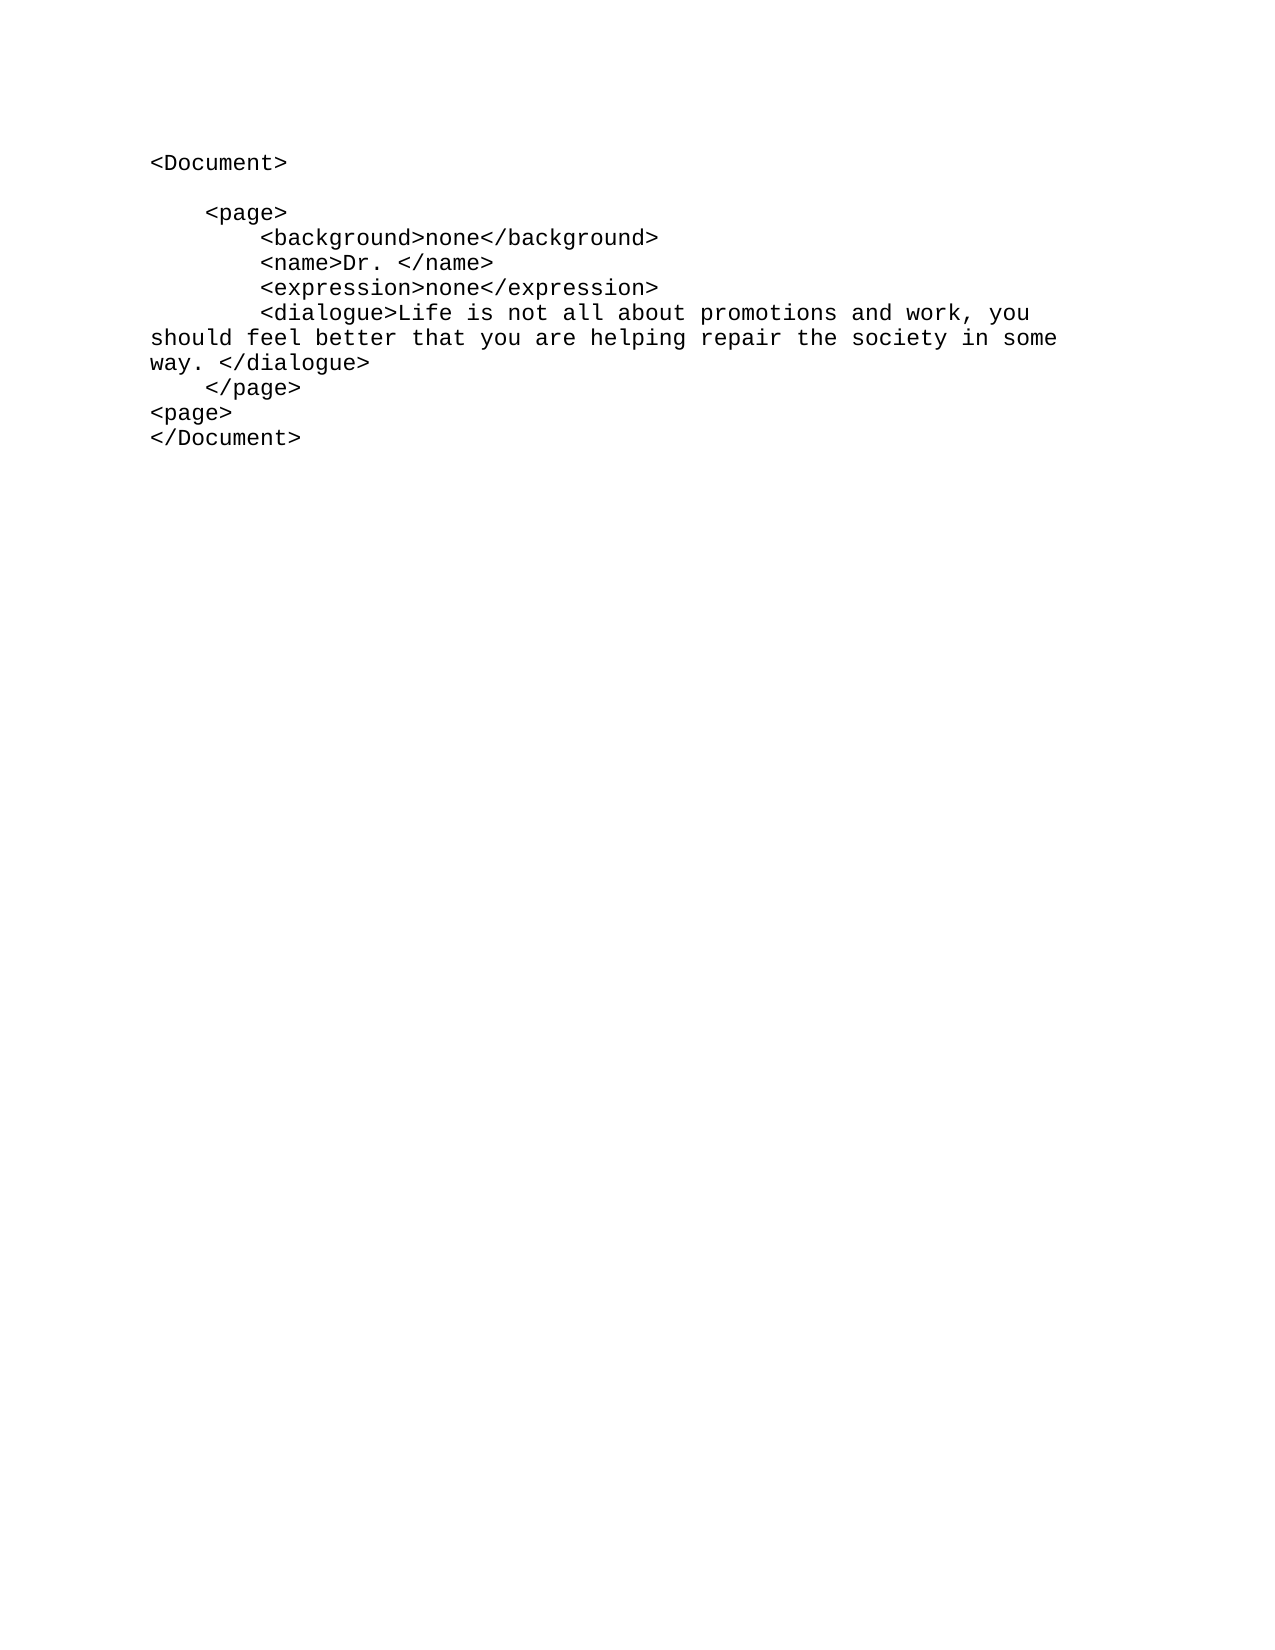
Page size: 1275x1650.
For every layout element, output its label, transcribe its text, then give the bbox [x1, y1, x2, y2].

text <name>Dr. </name> [150, 250, 1125, 275]
text <expression>none</expression> [150, 275, 1125, 300]
text </Document> [150, 425, 1125, 450]
text </page> [150, 375, 1125, 400]
text <page> [150, 200, 1125, 225]
text <dialogue>Life is not all about promotions and work, you should feel better that you are helping repair the society in some way. </dialogue> [150, 300, 1125, 375]
text <Document> [150, 150, 1125, 175]
text <background>none</background> [150, 225, 1125, 250]
text <page> [150, 400, 1125, 425]
